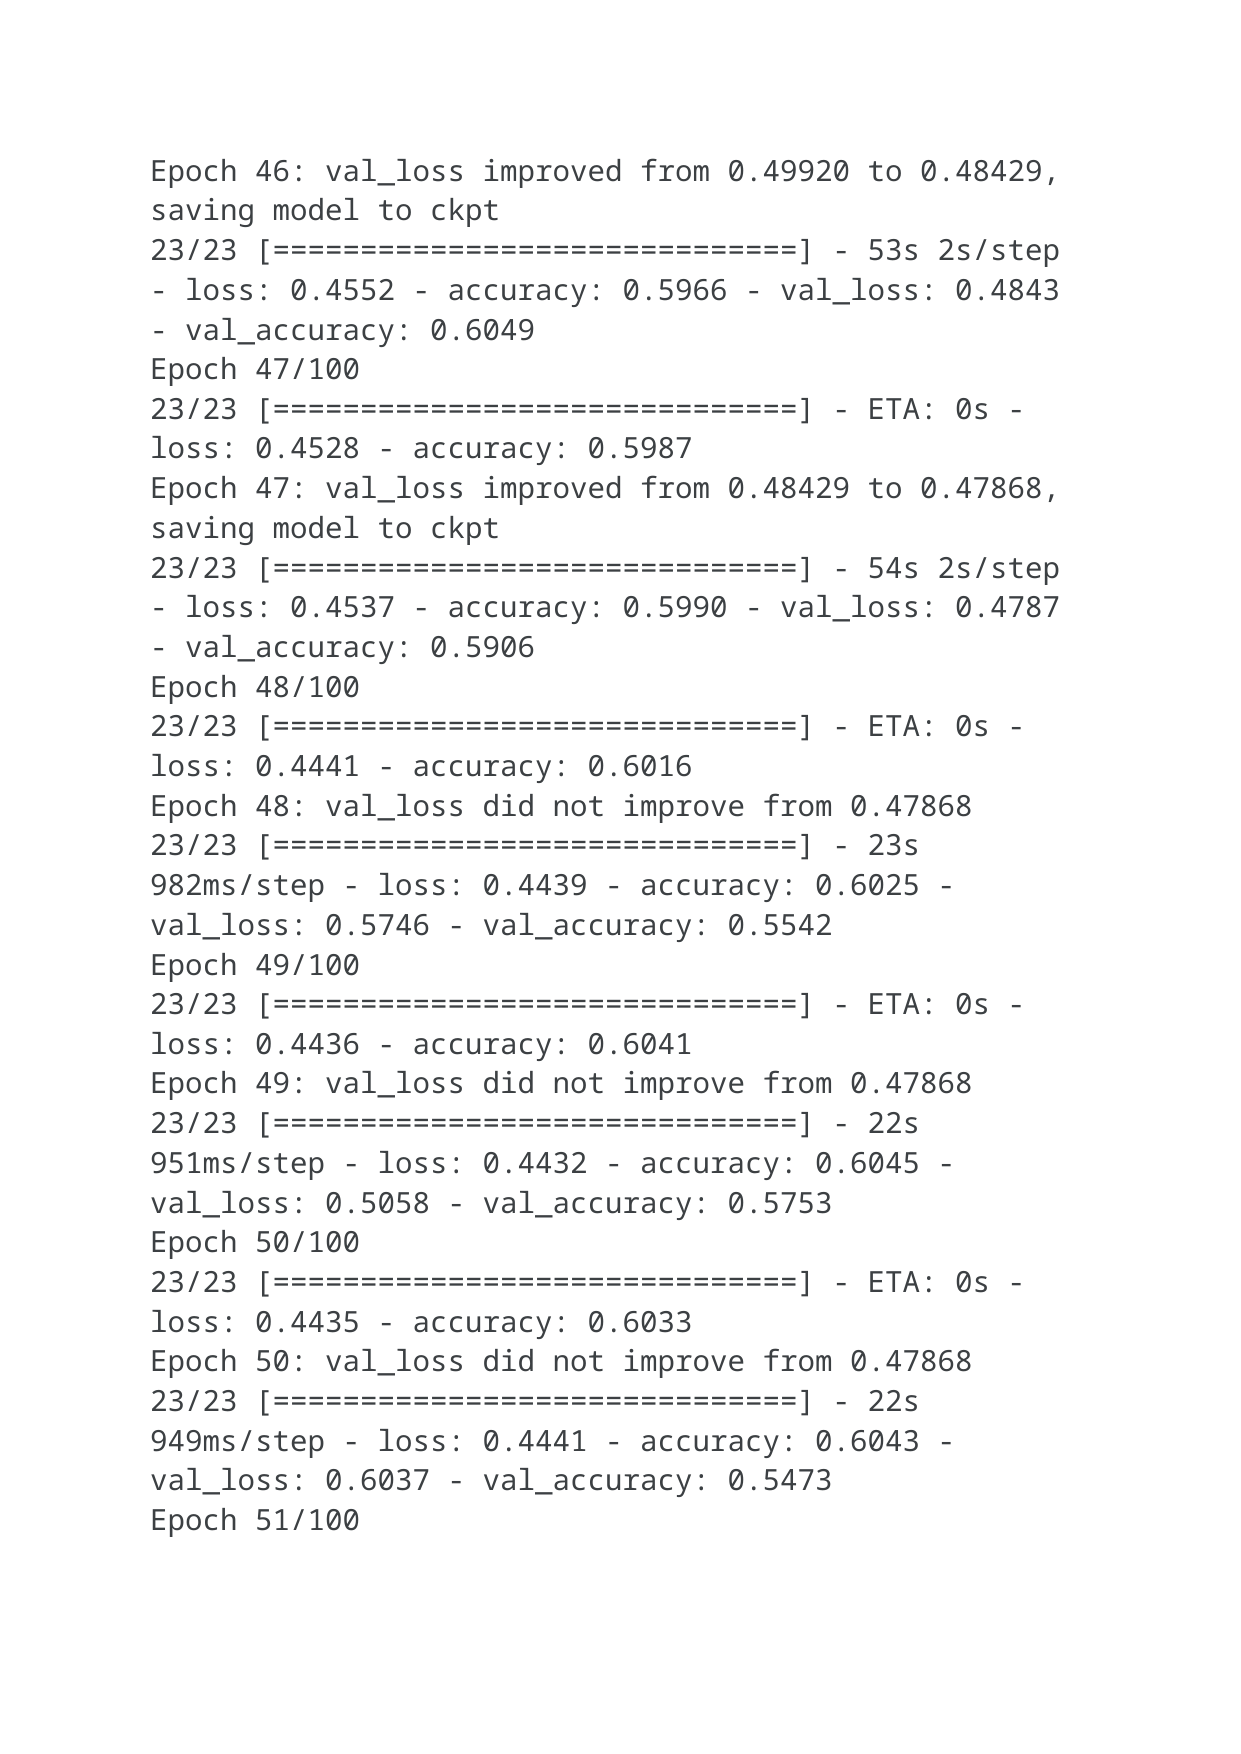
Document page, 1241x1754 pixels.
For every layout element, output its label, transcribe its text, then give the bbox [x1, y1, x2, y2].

text 23/23 [==============================] - ETA: 0s - loss: 0.4435 - accuracy: 0.6033 [150, 1261, 1090, 1341]
text Epoch 49/100 [150, 944, 1090, 983]
text Epoch 50/100 [150, 1222, 1090, 1261]
text Epoch 47/100 [150, 348, 1090, 388]
text Epoch 46: val_loss improved from 0.49920 to 0.48429, saving model to ckpt [150, 150, 1090, 229]
text 23/23 [==============================] - 53s 2s/step - loss: 0.4552 - accuracy: 0.5966 - val_loss: 0.4843 - val_accuracy: 0.6049 [150, 229, 1090, 348]
text 23/23 [==============================] - 54s 2s/step - loss: 0.4537 - accuracy: 0.5990 - val_loss: 0.4787 - val_accuracy: 0.5906 [150, 547, 1090, 666]
text Epoch 48: val_loss did not improve from 0.47868 [150, 785, 1090, 825]
text Epoch 48/100 [150, 666, 1090, 706]
text Epoch 47: val_loss improved from 0.48429 to 0.47868, saving model to ckpt [150, 467, 1090, 547]
text 23/23 [==============================] - 22s 951ms/step - loss: 0.4432 - accuracy: 0.6045 - val_loss: 0.5058 - val_accuracy: 0.5753 [150, 1102, 1090, 1222]
text 23/23 [==============================] - ETA: 0s - loss: 0.4436 - accuracy: 0.6041 [150, 983, 1090, 1063]
text 23/23 [==============================] - ETA: 0s - loss: 0.4441 - accuracy: 0.6016 [150, 706, 1090, 785]
text Epoch 51/100 [150, 1499, 1090, 1539]
text 23/23 [==============================] - 22s 949ms/step - loss: 0.4441 - accuracy: 0.6043 - val_loss: 0.6037 - val_accuracy: 0.5473 [150, 1380, 1090, 1499]
text Epoch 49: val_loss did not improve from 0.47868 [150, 1063, 1090, 1102]
text 23/23 [==============================] - ETA: 0s - loss: 0.4528 - accuracy: 0.5987 [150, 388, 1090, 467]
text 23/23 [==============================] - 23s 982ms/step - loss: 0.4439 - accuracy: 0.6025 - val_loss: 0.5746 - val_accuracy: 0.5542 [150, 825, 1090, 944]
text Epoch 50: val_loss did not improve from 0.47868 [150, 1341, 1090, 1380]
